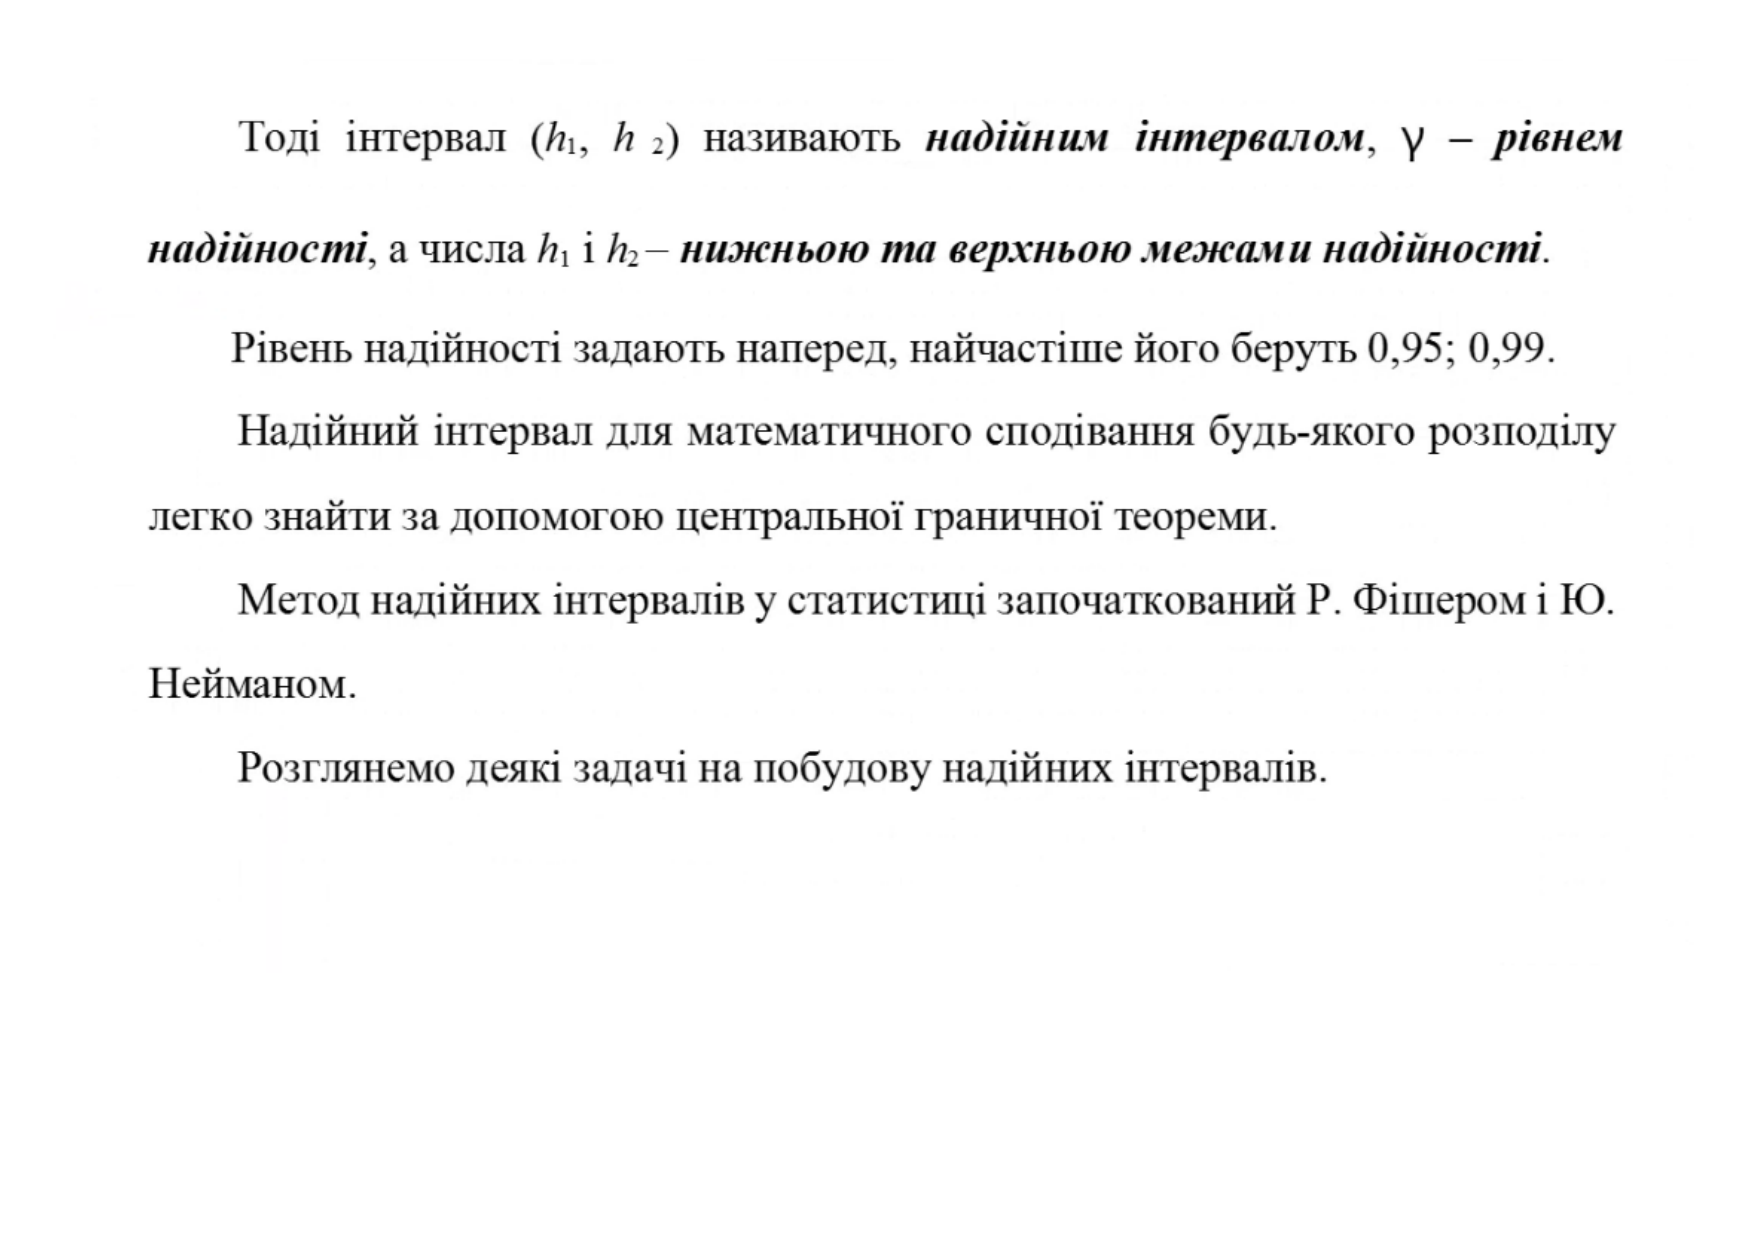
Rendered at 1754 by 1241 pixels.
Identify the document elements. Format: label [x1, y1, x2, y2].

picture [44, 59, 1699, 973]
